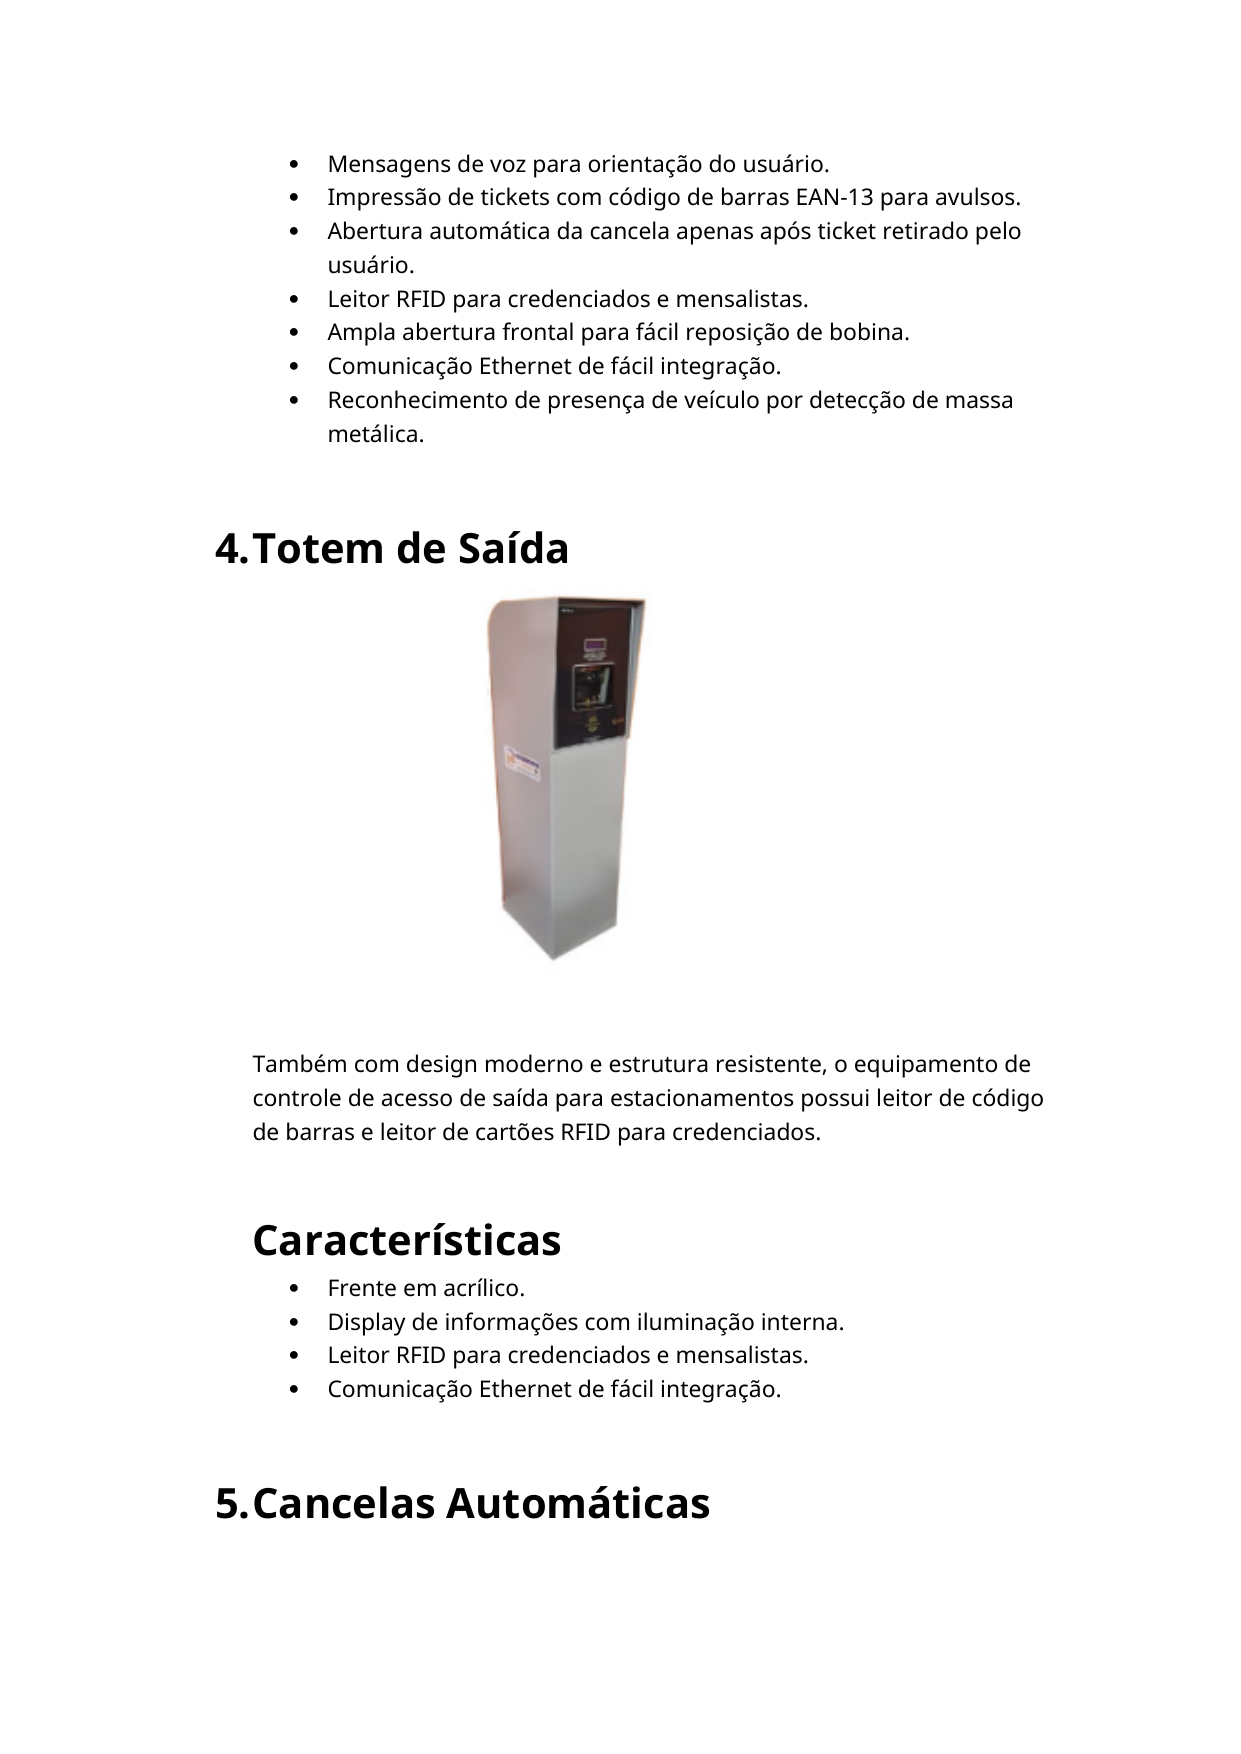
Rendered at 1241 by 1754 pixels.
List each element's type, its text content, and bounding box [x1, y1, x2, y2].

list Totem de Saída [215, 518, 1063, 575]
picture [252, 579, 862, 985]
list Display de informações com iluminação interna. [290, 1306, 1063, 1337]
list Abertura automática da cancela apenas após ticket retirado pelo usuário. [290, 215, 1063, 280]
list Também com design moderno e estrutura resistente, o equipamento de controle de acesso de saída para estacionamentos possui leitor de código de barras e leitor de cartões RFID para credenciados. [252, 1048, 1063, 1147]
list Comunicação Ethernet de fácil integração. [290, 1373, 1063, 1404]
list Leitor RFID para credenciados e mensalistas. [290, 283, 1063, 314]
list Reconhecimento de presença de veículo por detecção de massa metálica. [290, 384, 1063, 449]
list Cancelas Automáticas [215, 1474, 1063, 1531]
list Frente em acrílico. [290, 1272, 1063, 1303]
list Ampla abertura frontal para fácil reposição de bobina. [290, 316, 1063, 348]
list Comunicação Ethernet de fácil integração. [290, 350, 1063, 381]
list Características [252, 1211, 1063, 1267]
list Leitor RFID para credenciados e mensalistas. [290, 1339, 1063, 1371]
list Mensagens de voz para orientação do usuário. [290, 148, 1063, 179]
list Impressão de tickets com código de barras EAN-13 para avulsos. [290, 181, 1063, 213]
